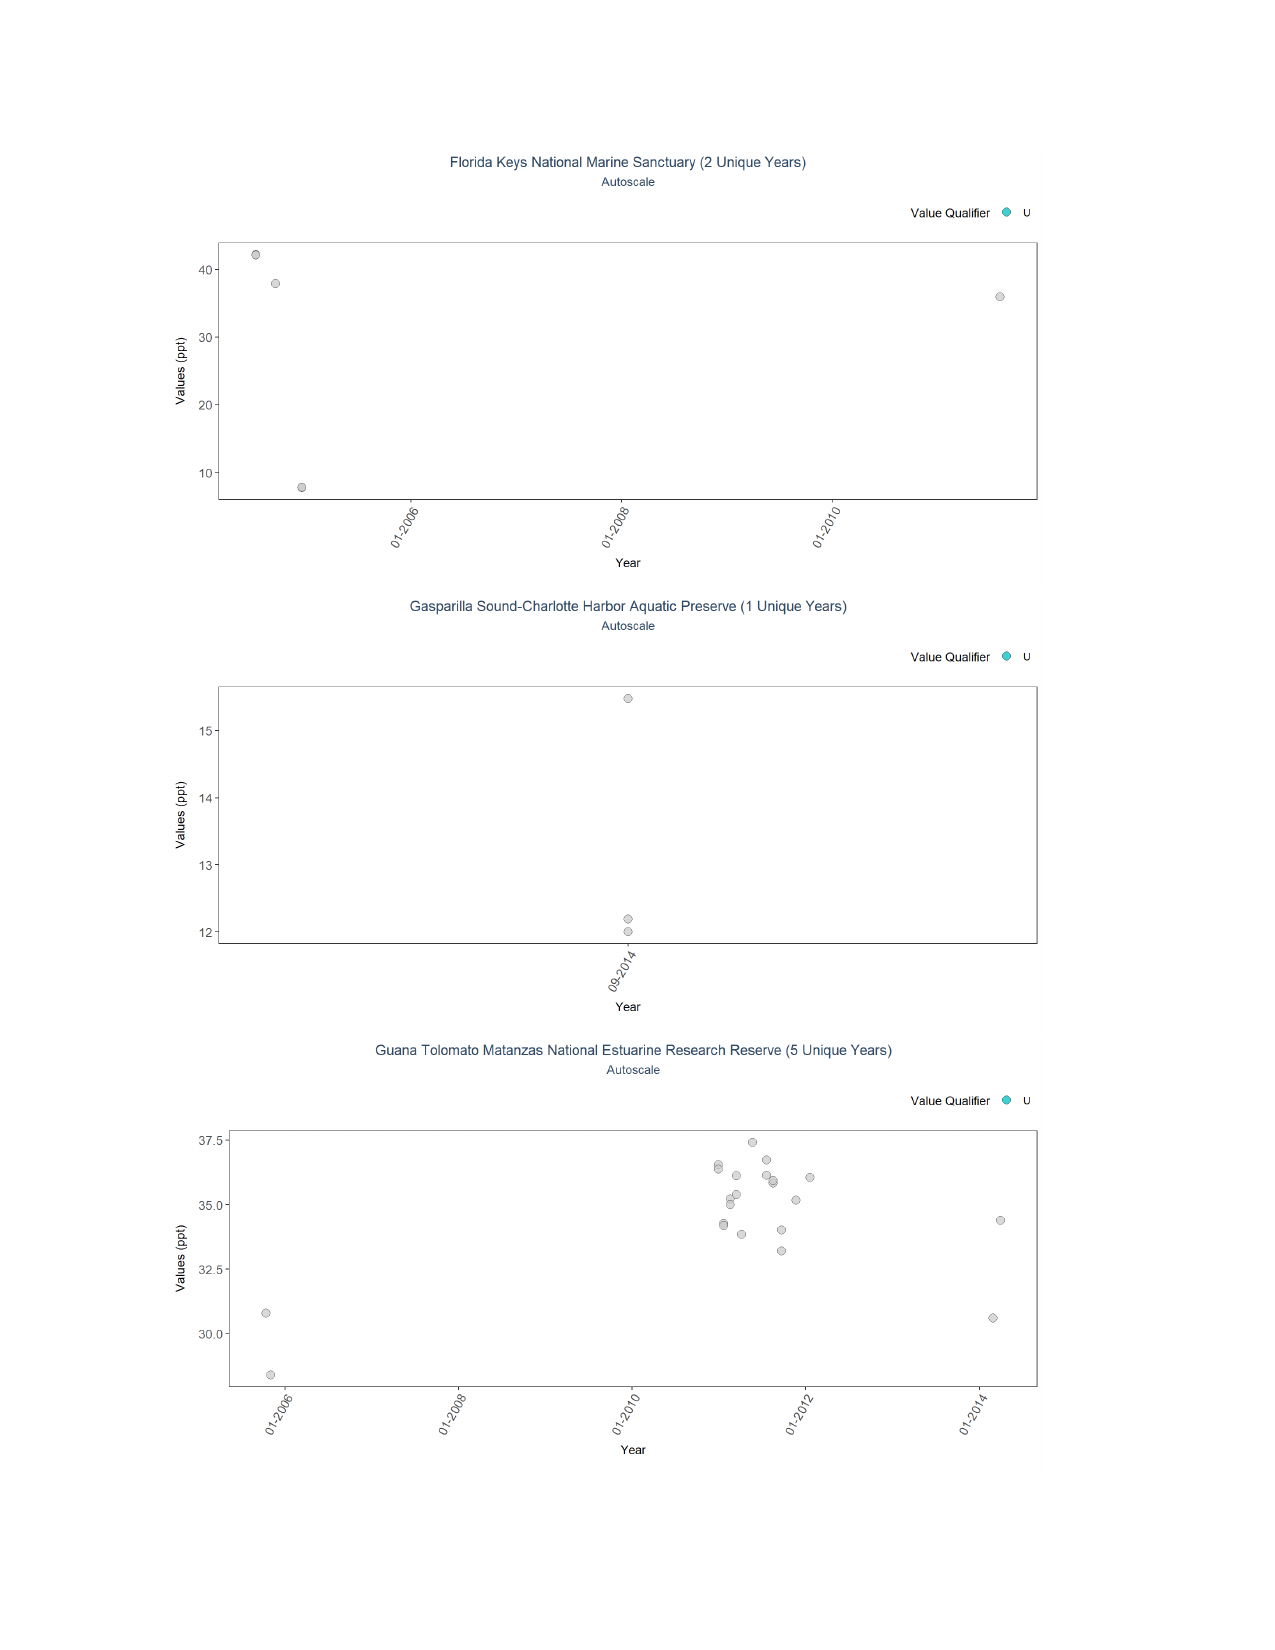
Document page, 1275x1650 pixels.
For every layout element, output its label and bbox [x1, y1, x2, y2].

picture [168, 150, 1044, 588]
picture [168, 593, 1044, 1032]
picture [168, 1037, 1044, 1475]
